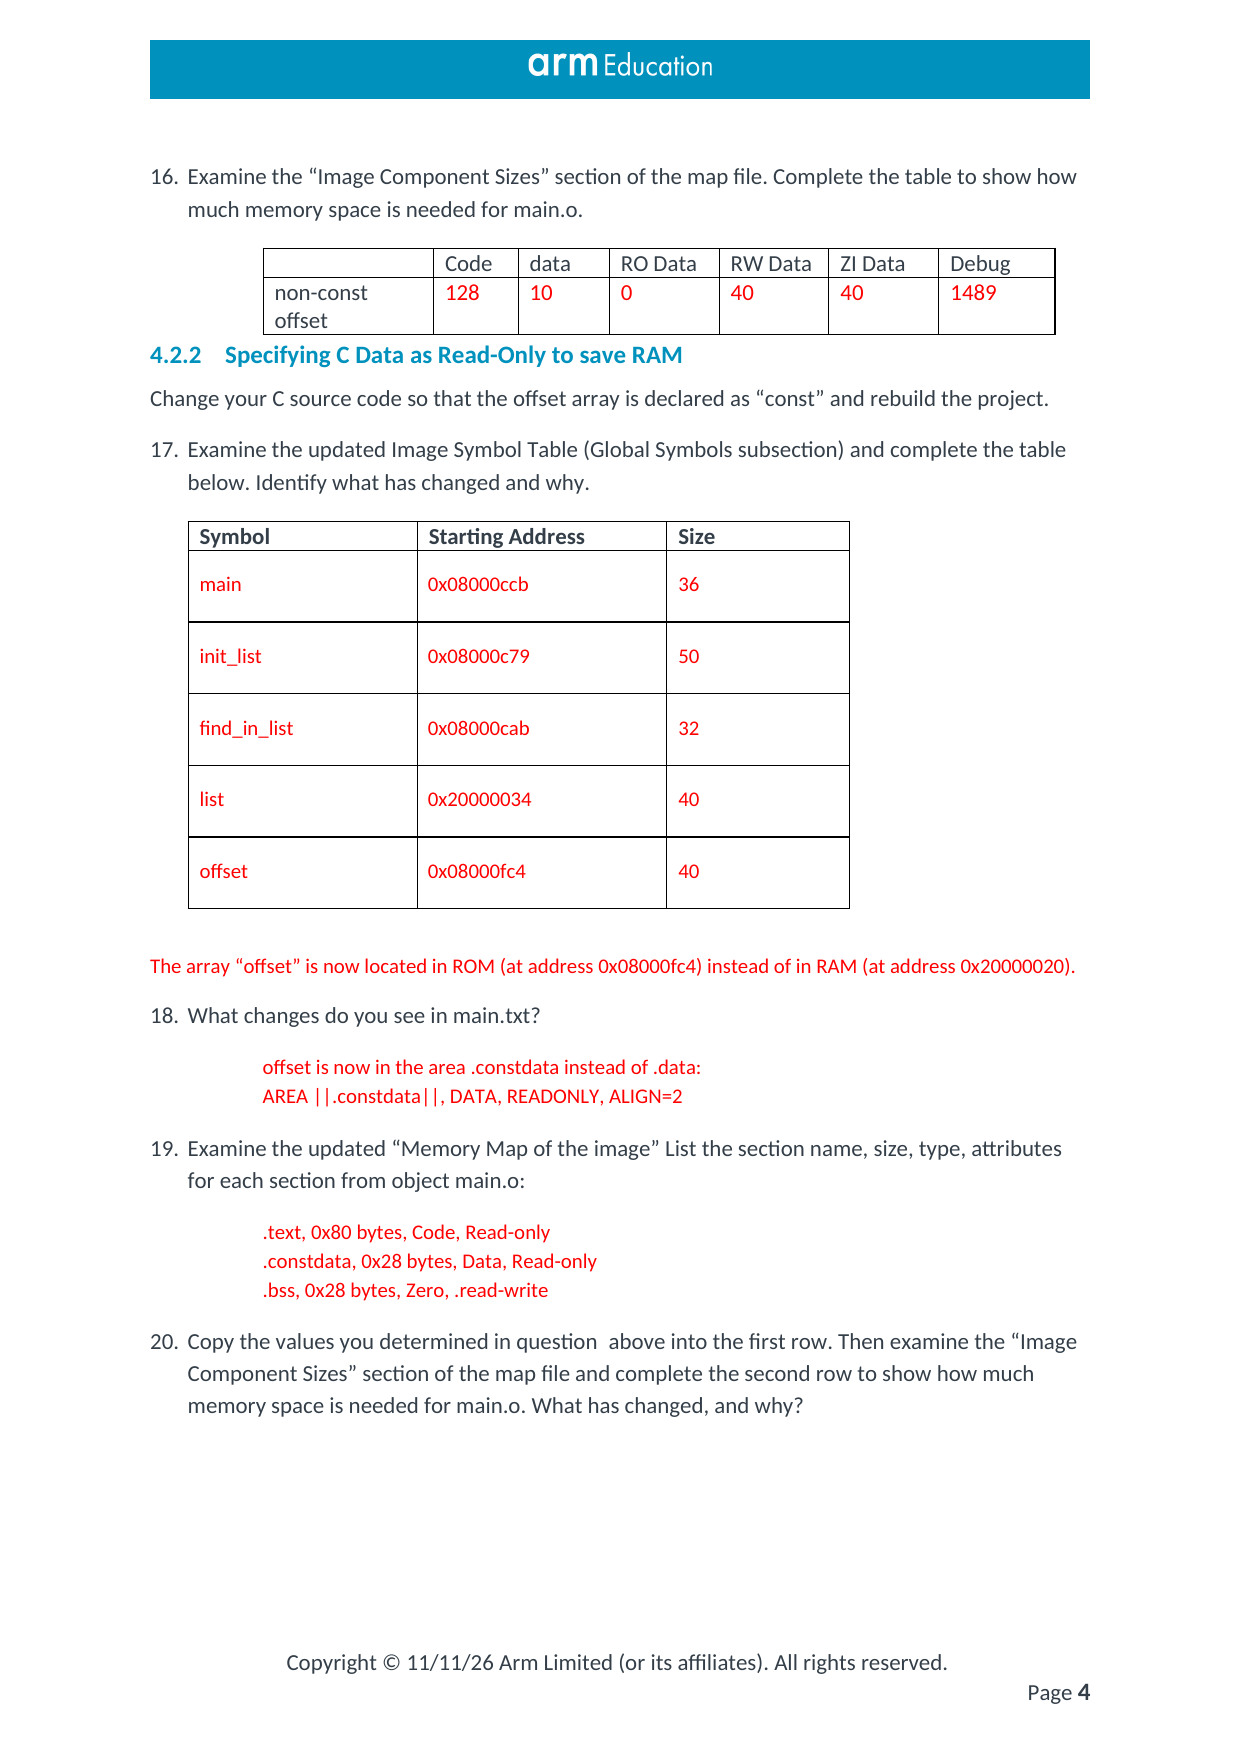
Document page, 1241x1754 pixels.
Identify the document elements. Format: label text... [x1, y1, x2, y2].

picture [554, 54, 566, 75]
picture [570, 54, 597, 75]
list Examine the updated Image Symbol Table (Global Symbols subsection) and complete the table below. Identify what has changed and why. [150, 436, 1090, 496]
picture [606, 55, 615, 75]
text Change your C source code so that the offset array is declared as “const” and rebuild the project. [150, 384, 1090, 412]
list What changes do you see in main.txt? [150, 1001, 1090, 1029]
list Examine the updated “Memory Map of the image” List the section name, size, type, attributes for each section from object main.o: [150, 1134, 1090, 1194]
picture [529, 54, 548, 75]
list Copy the values you determined in question 16 above into the first row. Then examine the “Image Component Sizes” section of the map file and complete the second row to show how much memory space is needed for main.o. What has changed, and why? [150, 1327, 1090, 1419]
list Examine the “Image Component Sizes” section of the map file. Complete the table to show how much memory space is needed for main.o. [150, 162, 1090, 223]
subtitle Specifying C Data as Read-Only to save RAM [150, 339, 1090, 369]
picture [675, 58, 679, 75]
